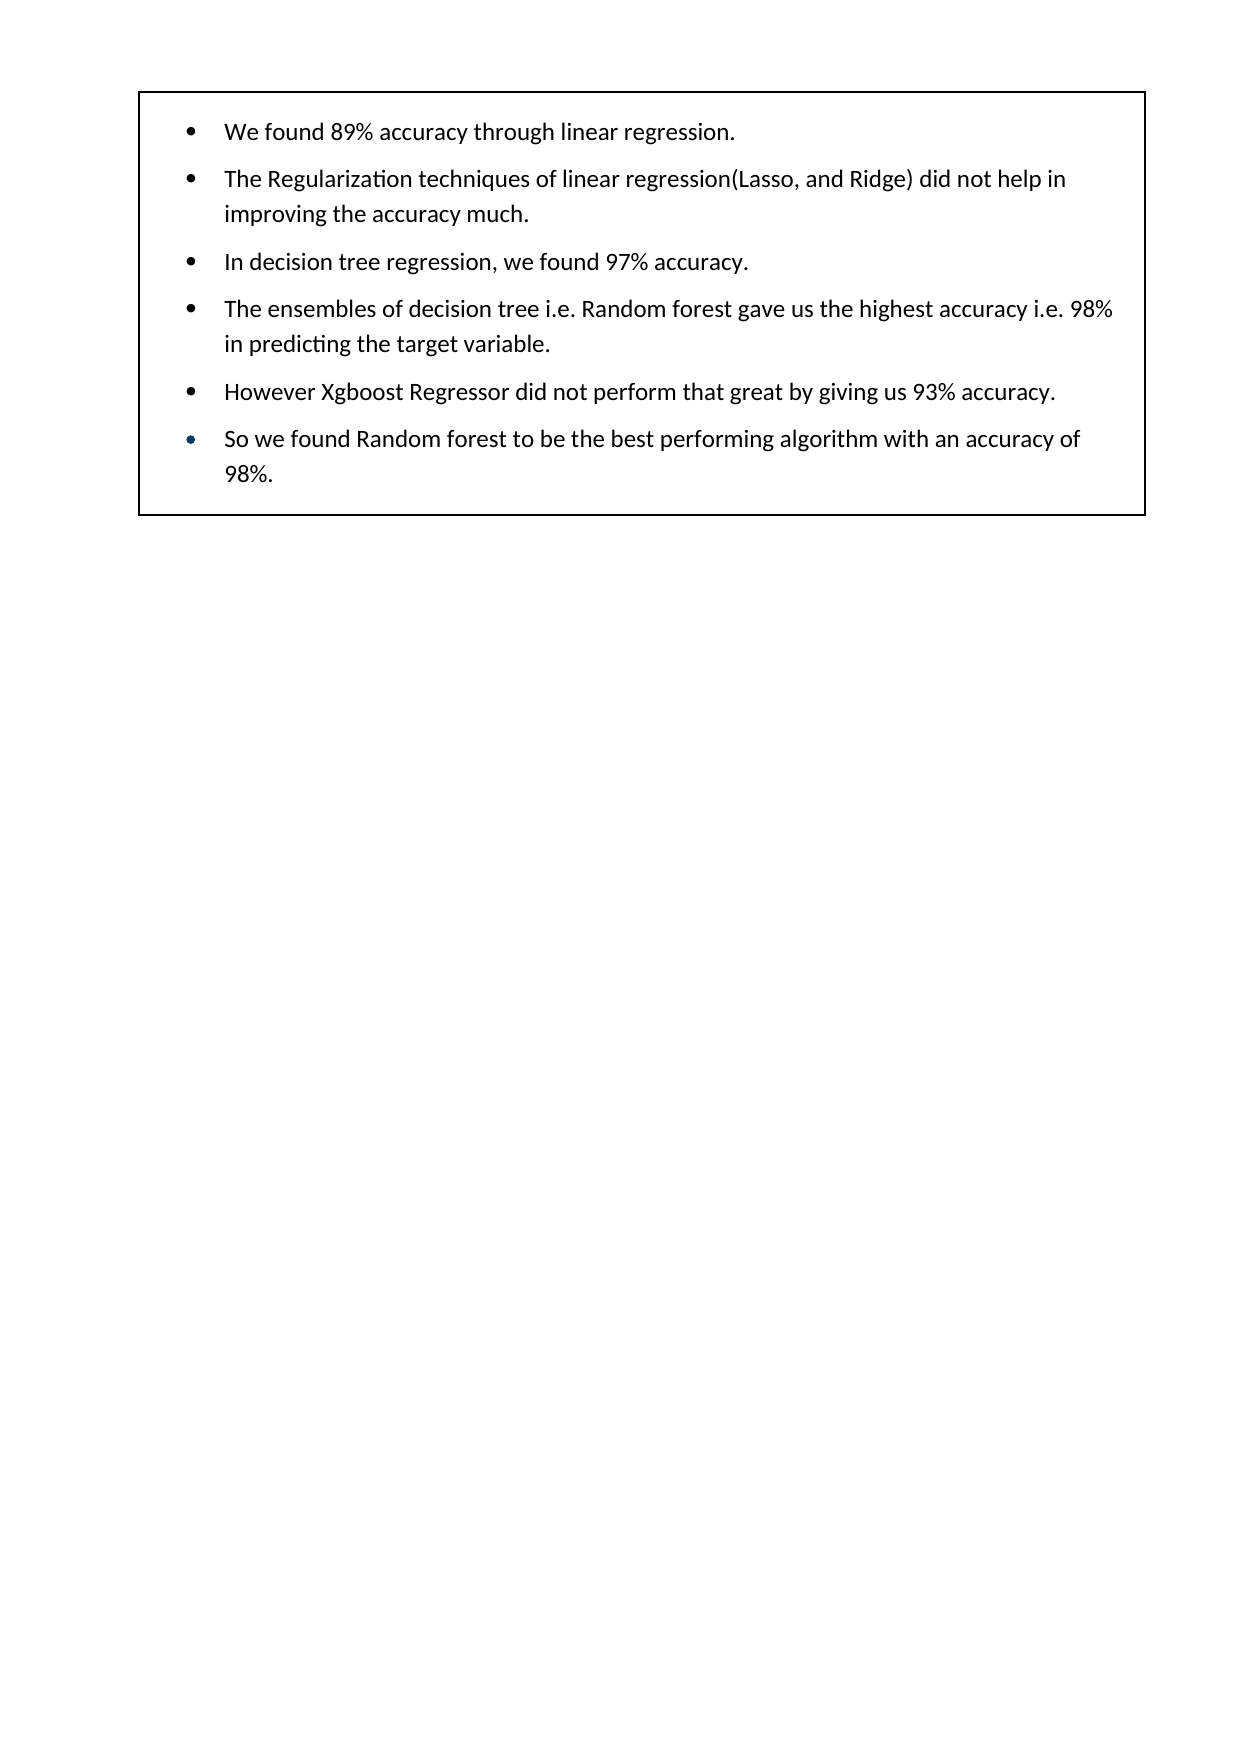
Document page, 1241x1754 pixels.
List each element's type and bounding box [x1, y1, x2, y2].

table_cell [140, 93, 1144, 514]
